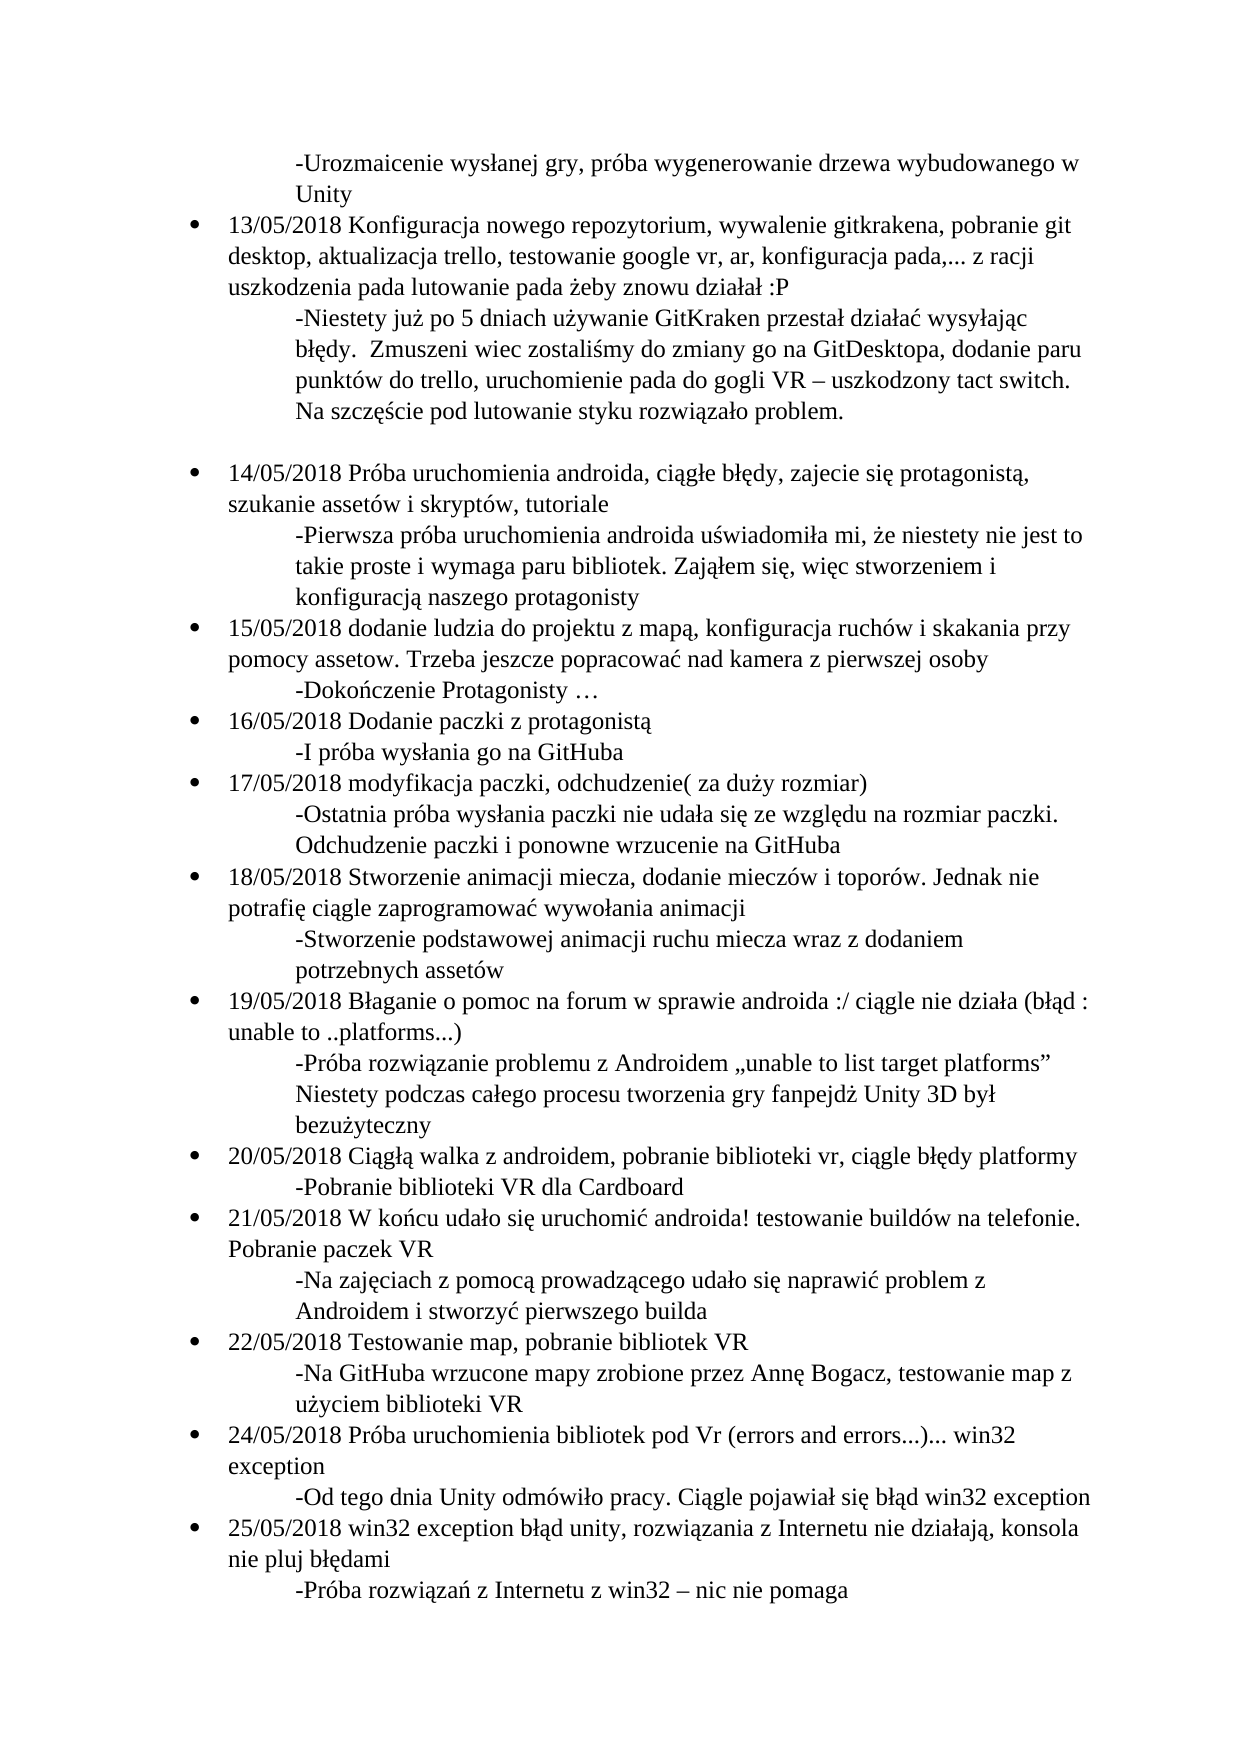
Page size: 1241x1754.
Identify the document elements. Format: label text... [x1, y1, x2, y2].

list Niestety podczas całego procesu tworzenia gry fanpejdż Unity 3D był bezużyteczny [295, 1079, 1093, 1139]
list -Urozmaicenie wysłanej gry, próba wygenerowanie drzewa wybudowanego w Unity [295, 148, 1093, 207]
list -Próba rozwiązanie problemu z Androidem „unable to list target platforms” [295, 1048, 1093, 1077]
list -Od tego dnia Unity odmówiło pracy. Ciągle pojawiał się błąd win32 exception [295, 1482, 1093, 1511]
list 17/05/2018 modyfikacja paczki, odchudzenie( za duży rozmiar) [190, 768, 1093, 797]
list 13/05/2018 Konfiguracja nowego repozytorium, wywalenie gitkrakena, pobranie git desktop, aktualizacja trello, testowanie google vr, ar, konfiguracja pada,... z racji uszkodzenia pada lutowanie pada żeby znowu działał :P [190, 210, 1093, 301]
list 15/05/2018 dodanie ludzia do projektu z mapą, konfiguracja ruchów i skakania przy pomocy assetow. Trzeba jeszcze popracować nad kamera z pierwszej osoby [190, 613, 1093, 673]
list -Ostatnia próba wysłania paczki nie udała się ze względu na rozmiar paczki. Odchudzenie paczki i ponowne wrzucenie na GitHuba [295, 799, 1093, 859]
list 14/05/2018 Próba uruchomienia androida, ciągłe błędy, zajecie się protagonistą, szukanie assetów i skryptów, tutoriale [190, 458, 1093, 518]
list 25/05/2018 win32 exception błąd unity, rozwiązania z Internetu nie działają, konsola nie pluj błędami [190, 1513, 1093, 1573]
list -Pobranie biblioteki VR dla Cardboard [295, 1172, 1093, 1201]
list 19/05/2018 Błaganie o pomoc na forum w sprawie androida :/ ciągle nie działa (błąd : unable to ..platforms...) [190, 986, 1093, 1046]
list -I próba wysłania go na GitHuba [295, 737, 1093, 766]
list -Na GitHuba wrzucone mapy zrobione przez Annę Bogacz, testowanie map z użyciem biblioteki VR [295, 1358, 1093, 1418]
list 21/05/2018 W końcu udało się uruchomić androida! testowanie buildów na telefonie. Pobranie paczek VR [190, 1203, 1093, 1263]
list 18/05/2018 Stworzenie animacji miecza, dodanie mieczów i toporów. Jednak nie potrafię ciągle zaprogramować wywołania animacji [190, 862, 1093, 921]
list 20/05/2018 Ciągłą walka z androidem, pobranie biblioteki vr, ciągle błędy platformy [190, 1141, 1093, 1170]
list -Na zajęciach z pomocą prowadzącego udało się naprawić problem z Androidem i stworzyć pierwszego builda [295, 1265, 1093, 1325]
list -Pierwsza próba uruchomienia androida uświadomiła mi, że niestety nie jest to takie proste i wymaga paru bibliotek. Zająłem się, więc stworzeniem i konfiguracją naszego protagonisty [295, 520, 1093, 611]
list -Niestety już po 5 dniach używanie GitKraken przestał działać wysyłając błędy. Zmuszeni wiec zostaliśmy do zmiany go na GitDesktopa, dodanie paru punktów do trello, uruchomienie pada do gogli VR – uszkodzony tact switch. Na szczęście pod lutowanie styku rozwiązało problem. [295, 303, 1093, 425]
list -Próba rozwiązań z Internetu z win32 – nic nie pomaga [295, 1576, 1093, 1604]
list 16/05/2018 Dodanie paczki z protagonistą [190, 706, 1093, 735]
list 22/05/2018 Testowanie map, pobranie bibliotek VR [190, 1327, 1093, 1356]
list -Stworzenie podstawowej animacji ruchu miecza wraz z dodaniem potrzebnych assetów [295, 924, 1093, 983]
list 24/05/2018 Próba uruchomienia bibliotek pod Vr (errors and errors...)... win32 exception [190, 1420, 1093, 1480]
list -Dokończenie Protagonisty … [295, 675, 1093, 704]
